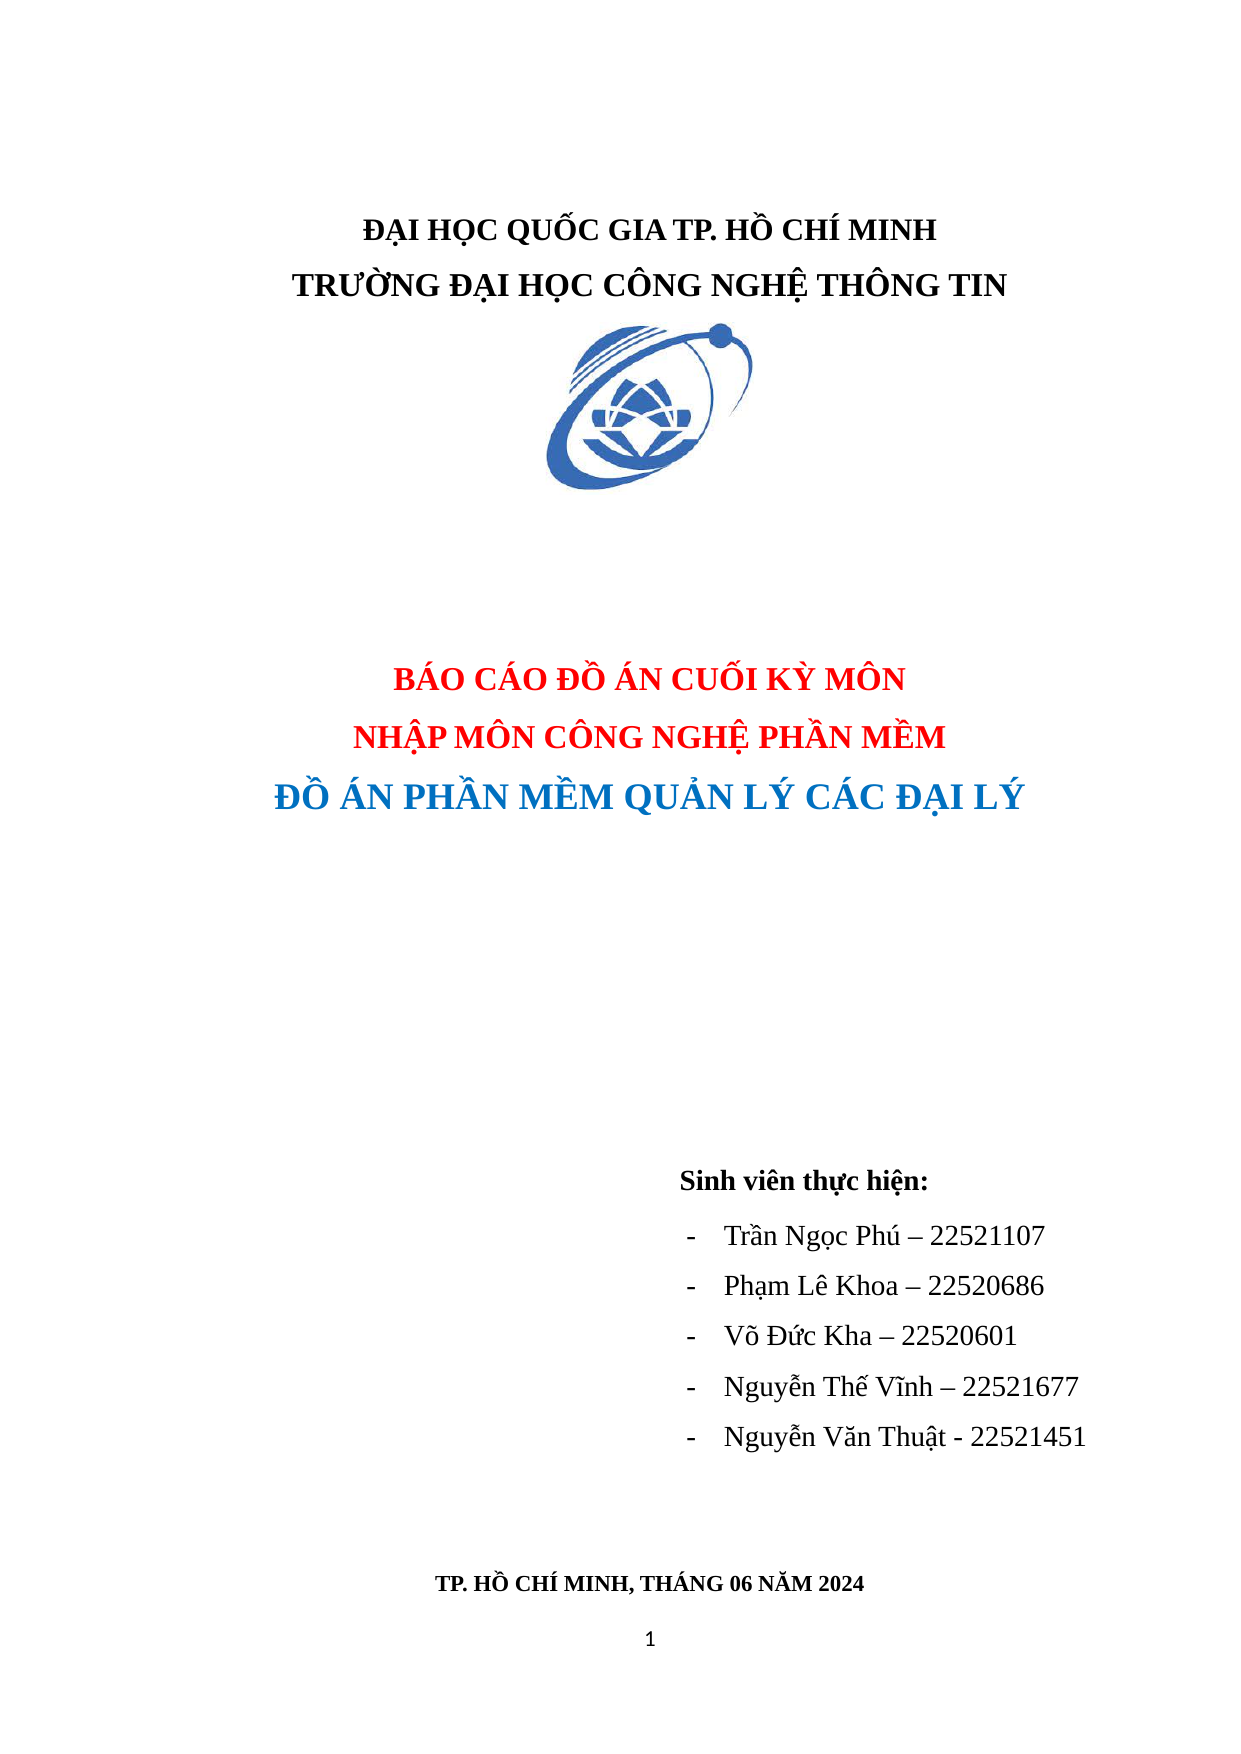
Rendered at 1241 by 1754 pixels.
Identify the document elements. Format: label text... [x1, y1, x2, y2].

text ĐỒ ÁN PHẦN MỀM QUẢN LÝ CÁC ĐẠI LÝ [177, 774, 1122, 818]
list Nguyễn Thế Vĩnh – 22521677 [686, 1369, 1122, 1402]
text TRƯỜNG ĐẠI HỌC CÔNG NGHỆ THÔNG TIN [177, 265, 1122, 304]
list Phạm Lê Khoa – 22520686 [686, 1268, 1122, 1302]
picture [545, 322, 754, 495]
text BÁO CÁO ĐỒ ÁN CUỐI KỲ MÔN NHẬP MÔN CÔNG NGHỆ PHẦN MỀM [177, 659, 1122, 755]
text Sinh viên thực hiện: [177, 1163, 1122, 1196]
list Võ Đức Kha – 22520601 [686, 1318, 1122, 1352]
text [177, 1570, 1122, 1596]
text ĐẠI HỌC QUỐC GIA TP. HỒ CHÍ MINH [177, 211, 1122, 247]
list Nguyễn Văn Thuật - 22521451 [686, 1419, 1122, 1453]
list Trần Ngọc Phú – 22521107 [686, 1218, 1122, 1251]
